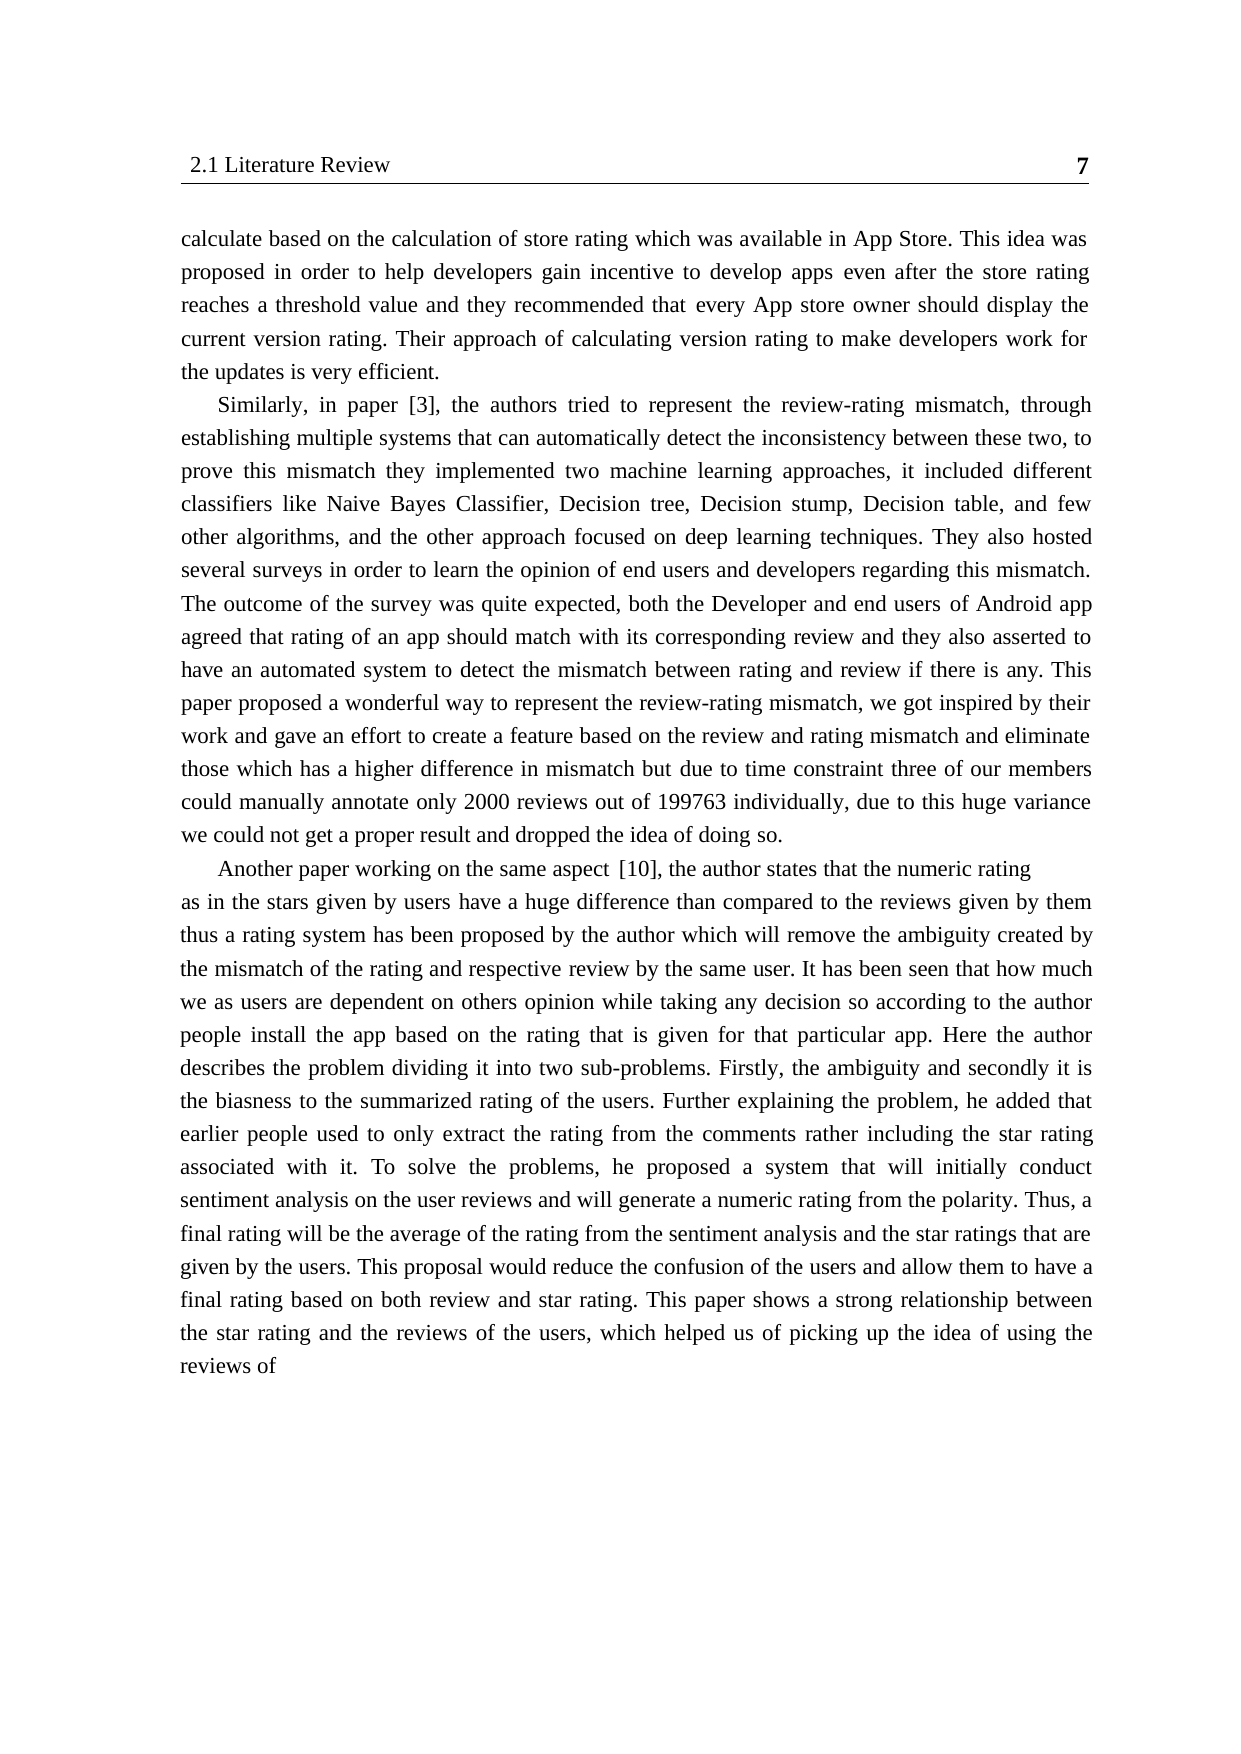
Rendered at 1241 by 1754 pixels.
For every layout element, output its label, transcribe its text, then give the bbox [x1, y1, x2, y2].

text Another paper working on the same aspect [10], the author states that the numeric rating [217, 854, 1157, 882]
text calculate based on the calculation of store rating which was available in App Store. This idea was proposed in order to help developers gain incentive to develop apps even after the store rating reaches a threshold value and they recommended that every App store owner should display the current version rating. Their approach of calculating version rating to make developers work for the updates is very efficient. [181, 225, 1089, 384]
text Similarly, in paper [3], the authors tried to represent the review-rating mismatch, through establishing multiple systems that can automatically detect the inconsistency between these two, to prove this mismatch they implemented two machine learning approaches, it included different classifiers like Naive Bayes Classifier, Decision tree, Decision stump, Decision table, and few other algorithms, and the other approach focused on deep learning techniques. They also hosted several surveys in order to learn the opinion of end users and developers regarding this mismatch. The outcome of the survey was quite expected, both the Developer and end users of Android app agreed that rating of an app should match with its corresponding review and they also asserted to have an automated system to detect the mismatch between rating and review if there is any. This paper proposed a wonderful way to represent the review-rating mismatch, we got inspired by their work and gave an effort to create a feature based on the review and rating mismatch and eliminate those which has a higher difference in mismatch but due to time constraint three of our members could manually annotate only 2000 reviews out of 199763 individually, due to this huge variance we could not get a proper result and dropped the idea of doing so. [181, 391, 1092, 848]
text as in the stars given by users have a huge difference than compared to the reviews given by them thus a rating system has been proposed by the author which will remove the ambiguity created by the mismatch of the rating and respective review by the same user. It has been seen that how much we as users are dependent on others opinion while taking any decision so according to the author people install the app based on the rating that is given for that particular app. Here the author describes the problem dividing it into two sub-problems. Firstly, the ambiguity and secondly it is the biasness to the summarized rating of the users. Further explaining the problem, he added that earlier people used to only extract the rating from the comments rather including the star rating associated with it. To solve the problems, he proposed a system that will initially conduct sentiment analysis on the user reviews and will generate a numeric rating from the polarity. Thus, a final rating will be the average of the rating from the sentiment analysis and the star ratings that are given by the users. This proposal would reduce the confusion of the users and allow them to have a final rating based on both review and star rating. This paper shows a strong relationship between the star rating and the reviews of the users, which helped us of picking up the idea of using the reviews of [180, 888, 1093, 1378]
